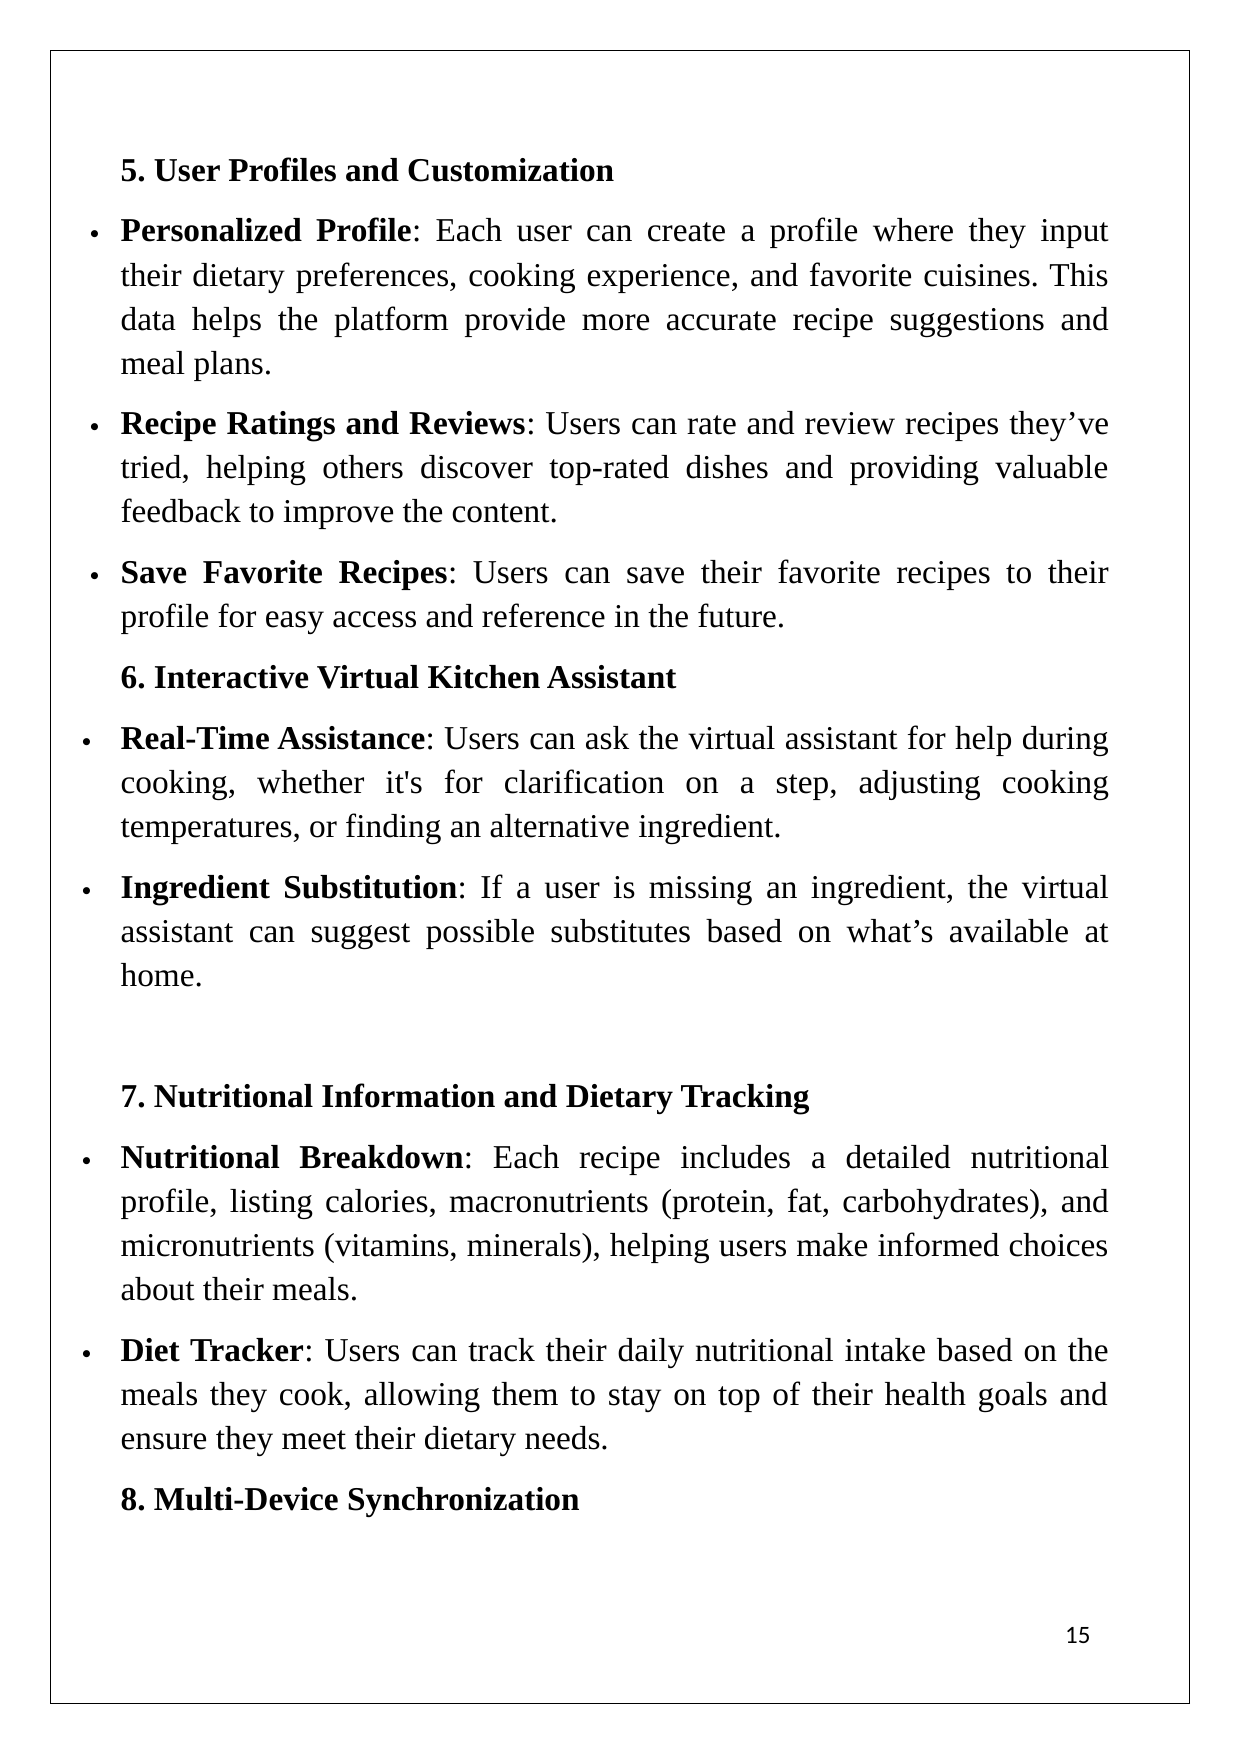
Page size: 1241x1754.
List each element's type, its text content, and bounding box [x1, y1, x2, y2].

text 5. User Profiles and Customization [120, 150, 1110, 188]
text 8. Multi-Device Synchronization [120, 1479, 1110, 1517]
text 6. Interactive Virtual Kitchen Assistant [120, 657, 1110, 696]
list Real-Time Assistance: Users can ask the virtual assistant for help during cooking, whether it's for clarification on a step, adjusting cooking temperatures, or finding an alternative ingredient. [83, 718, 1110, 844]
list Ingredient Substitution: If a user is missing an ingredient, the virtual assistant can suggest possible substitutes based on what’s available at home. [83, 867, 1110, 993]
list Diet Tracker: Users can track their daily nutritional intake based on the meals they cook, allowing them to stay on top of their health goals and ensure they meet their dietary needs. [83, 1330, 1110, 1457]
list Nutritional Breakdown: Each recipe includes a detailed nutritional profile, listing calories, macronutrients (protein, fat, carbohydrates), and micronutrients (vitamins, minerals), helping users make informed choices about their meals. [83, 1137, 1110, 1308]
list Personalized Profile: Each user can create a profile where they input their dietary preferences, cooking experience, and favorite cuisines. This data helps the platform provide more accurate recipe suggestions and meal plans. [91, 211, 1110, 381]
text 7. Nutritional Information and Dietary Tracking [120, 1076, 1110, 1115]
list Save Favorite Recipes: Users can save their favorite recipes to their profile for easy access and reference in the future. [91, 552, 1110, 635]
list Recipe Ratings and Reviews: Users can rate and review recipes they’ve tried, helping others discover top-rated dishes and providing valuable feedback to improve the content. [91, 404, 1110, 530]
